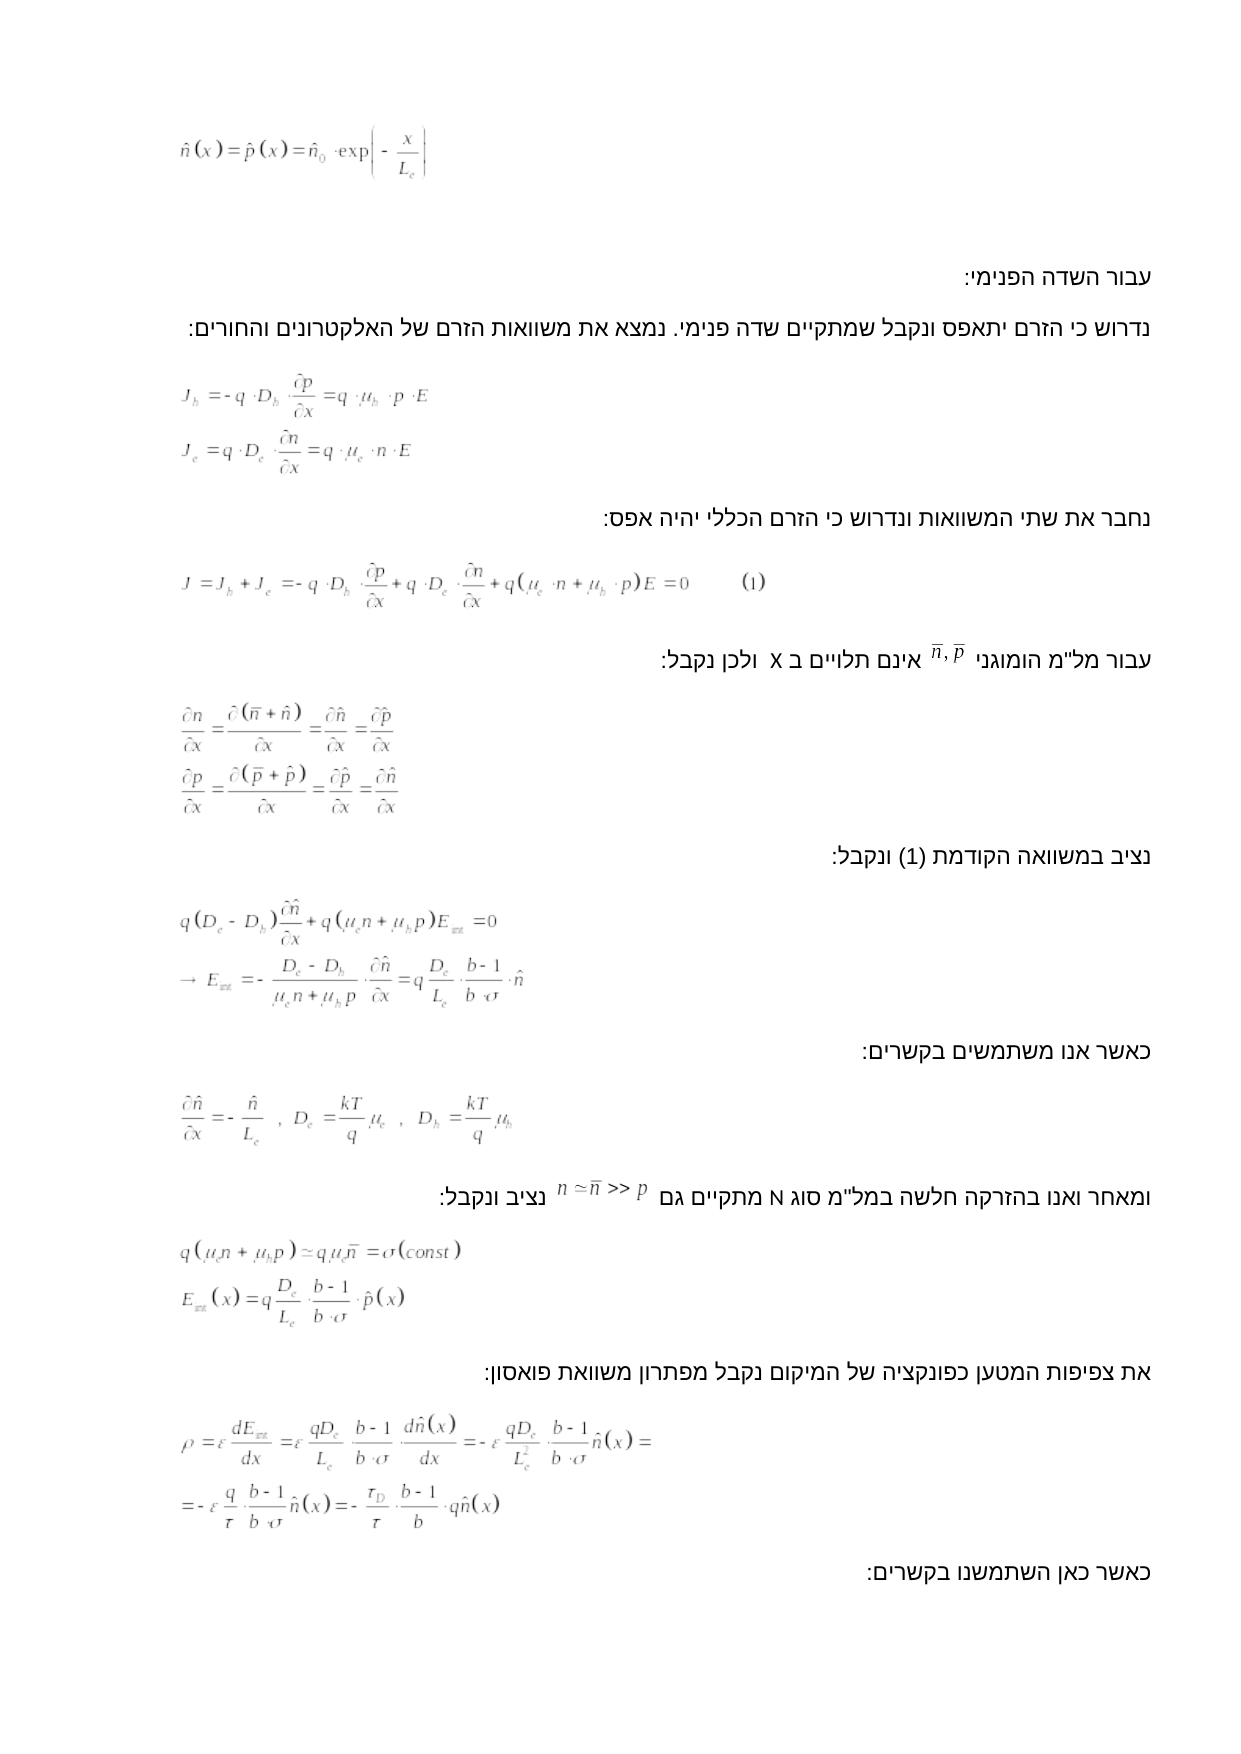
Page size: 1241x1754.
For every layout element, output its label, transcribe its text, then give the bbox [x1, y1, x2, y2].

text כאשר כאן השתמשנו בקשרים: [177, 1559, 1152, 1586]
text נדרוש כי הזרם יתאפס ונקבל שמתקיים שדה פנימי. נמצא את משוואות הזרם של האלקטרונים והחורים: [177, 315, 1152, 342]
text כאשר אנו משתמשים בקשרים: [177, 1038, 1152, 1064]
text עבור השדה הפנימי: [177, 264, 1152, 291]
text נחבר את שתי המשוואות ונדרוש כי הזרם הכללי יהיה אפס: [177, 504, 1152, 531]
text עבור מל"מ הומוגני אינם תלויים ב X ולכן נקבל: [177, 639, 1152, 674]
text נציב במשוואה הקודמת (1) ונקבל: [177, 843, 1152, 869]
text את צפיפות המטען כפונקציה של המיקום נקבל מפתרון משוואת פואסון: [177, 1358, 1152, 1385]
text ומאחר ואנו בהזרקה חלשה במל"מ סוג N מתקיים גם נציב ונקבל: [177, 1176, 1152, 1211]
